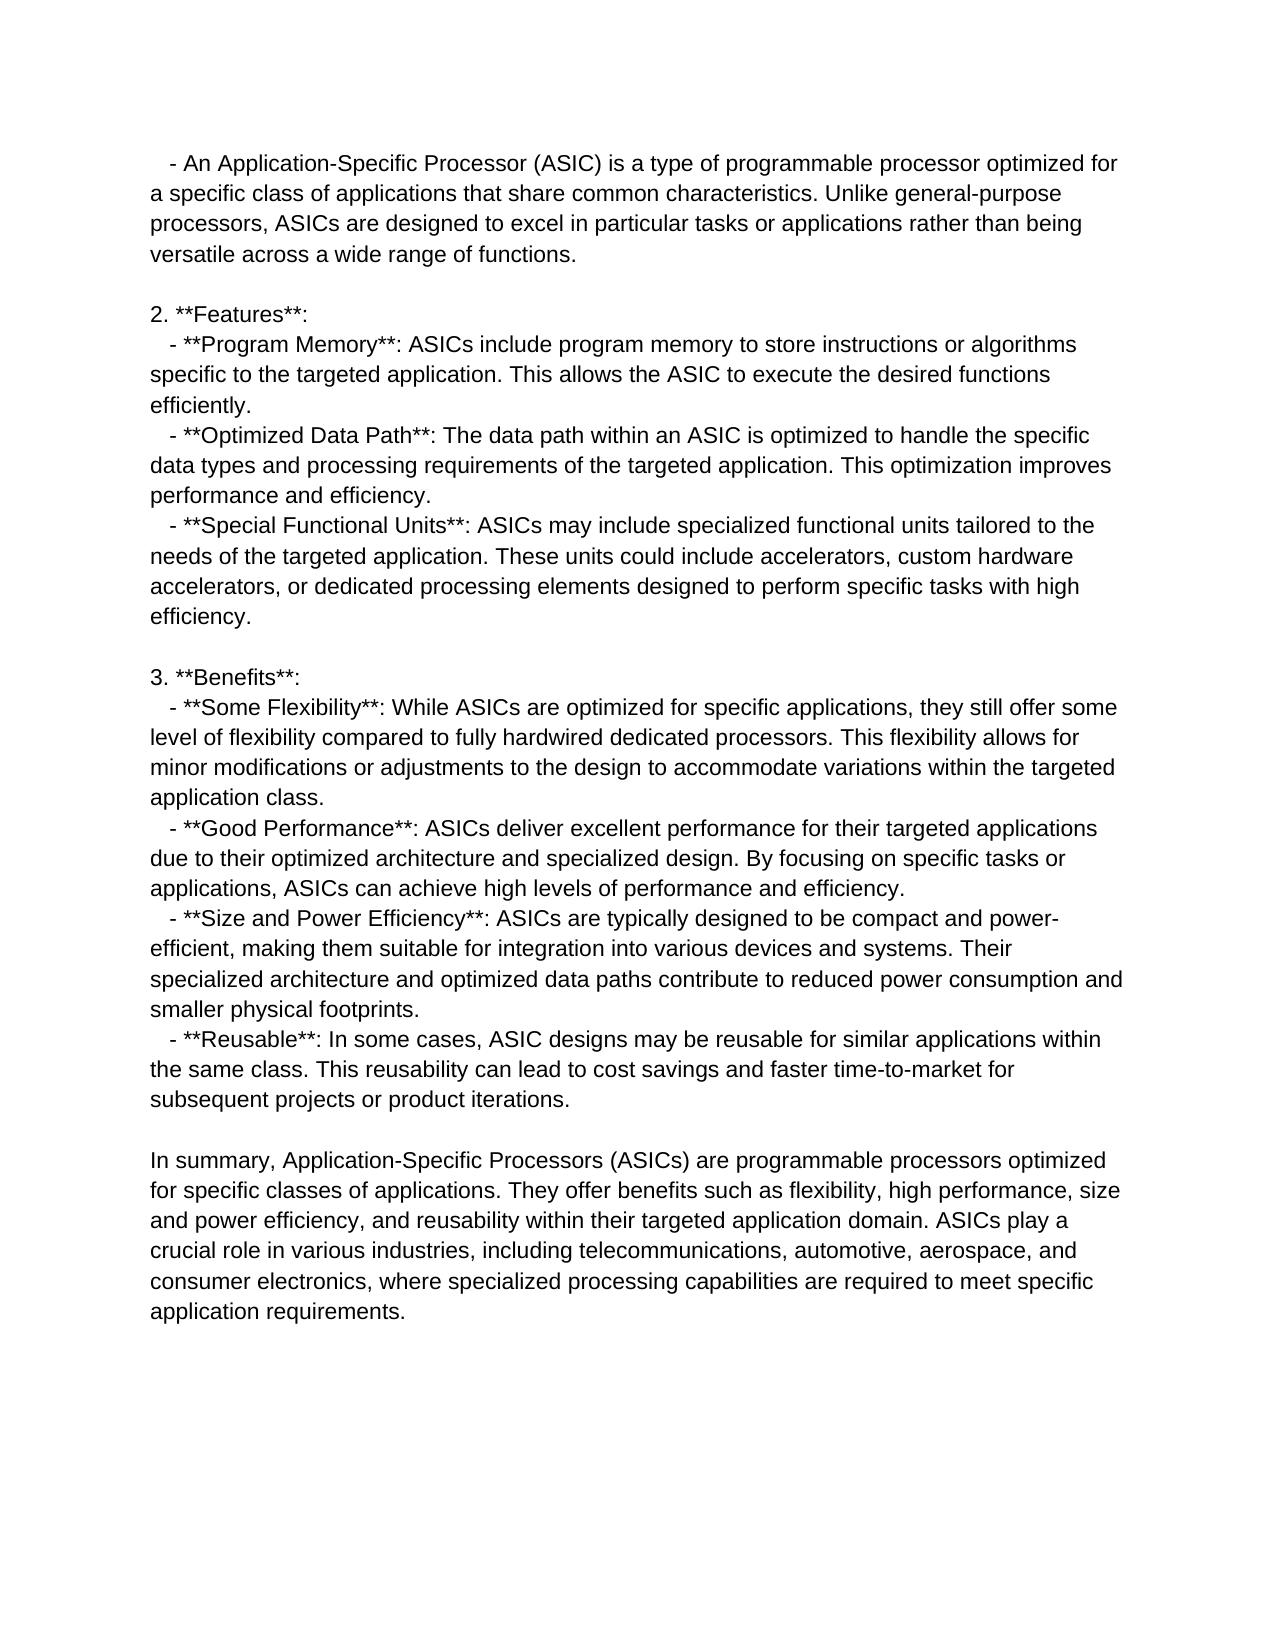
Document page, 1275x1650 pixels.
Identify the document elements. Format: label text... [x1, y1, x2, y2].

text - **Size and Power Efficiency**: ASICs are typically designed to be compact and power-efficient, making them suitable for integration into various devices and systems. Their specialized architecture and optimized data paths contribute to reduced power consumption and smaller physical footprints. [150, 905, 1125, 1022]
text - **Special Functional Units**: ASICs may include specialized functional units tailored to the needs of the targeted application. These units could include accelerators, custom hardware accelerators, or dedicated processing elements designed to perform specific tasks with high efficiency. [150, 512, 1125, 629]
text - **Good Performance**: ASICs deliver excellent performance for their targeted applications due to their optimized architecture and specialized design. By focusing on specific tasks or applications, ASICs can achieve high levels of performance and efficiency. [150, 814, 1125, 901]
text 2. **Features**: [150, 301, 1125, 327]
text - **Some Flexibility**: While ASICs are optimized for specific applications, they still offer some level of flexibility compared to fully hardwired dedicated processors. This flexibility allows for minor modifications or adjustments to the design to accommodate variations within the targeted application class. [150, 694, 1125, 811]
text In summary, Application-Specific Processors (ASICs) are programmable processors optimized for specific classes of applications. They offer benefits such as flexibility, high performance, size and power efficiency, and reusability within their targeted application domain. ASICs play a crucial role in various industries, including telecommunications, automotive, aerospace, and consumer electronics, where specialized processing capabilities are required to meet specific application requirements. [150, 1147, 1125, 1324]
text - An Application-Specific Processor (ASIC) is a type of programmable processor optimized for a specific class of applications that share common characteristics. Unlike general-purpose processors, ASICs are designed to excel in particular tasks or applications rather than being versatile across a wide range of functions. [150, 150, 1125, 267]
text 3. **Benefits**: [150, 663, 1125, 690]
text - **Program Memory**: ASICs include program memory to store instructions or algorithms specific to the targeted application. This allows the ASIC to execute the desired functions efficiently. [150, 331, 1125, 418]
text - **Optimized Data Path**: The data path within an ASIC is optimized to handle the specific data types and processing requirements of the targeted application. This optimization improves performance and efficiency. [150, 422, 1125, 509]
text - **Reusable**: In some cases, ASIC designs may be reusable for similar applications within the same class. This reusability can lead to cost savings and faster time-to-market for subsequent projects or product iterations. [150, 1026, 1125, 1113]
